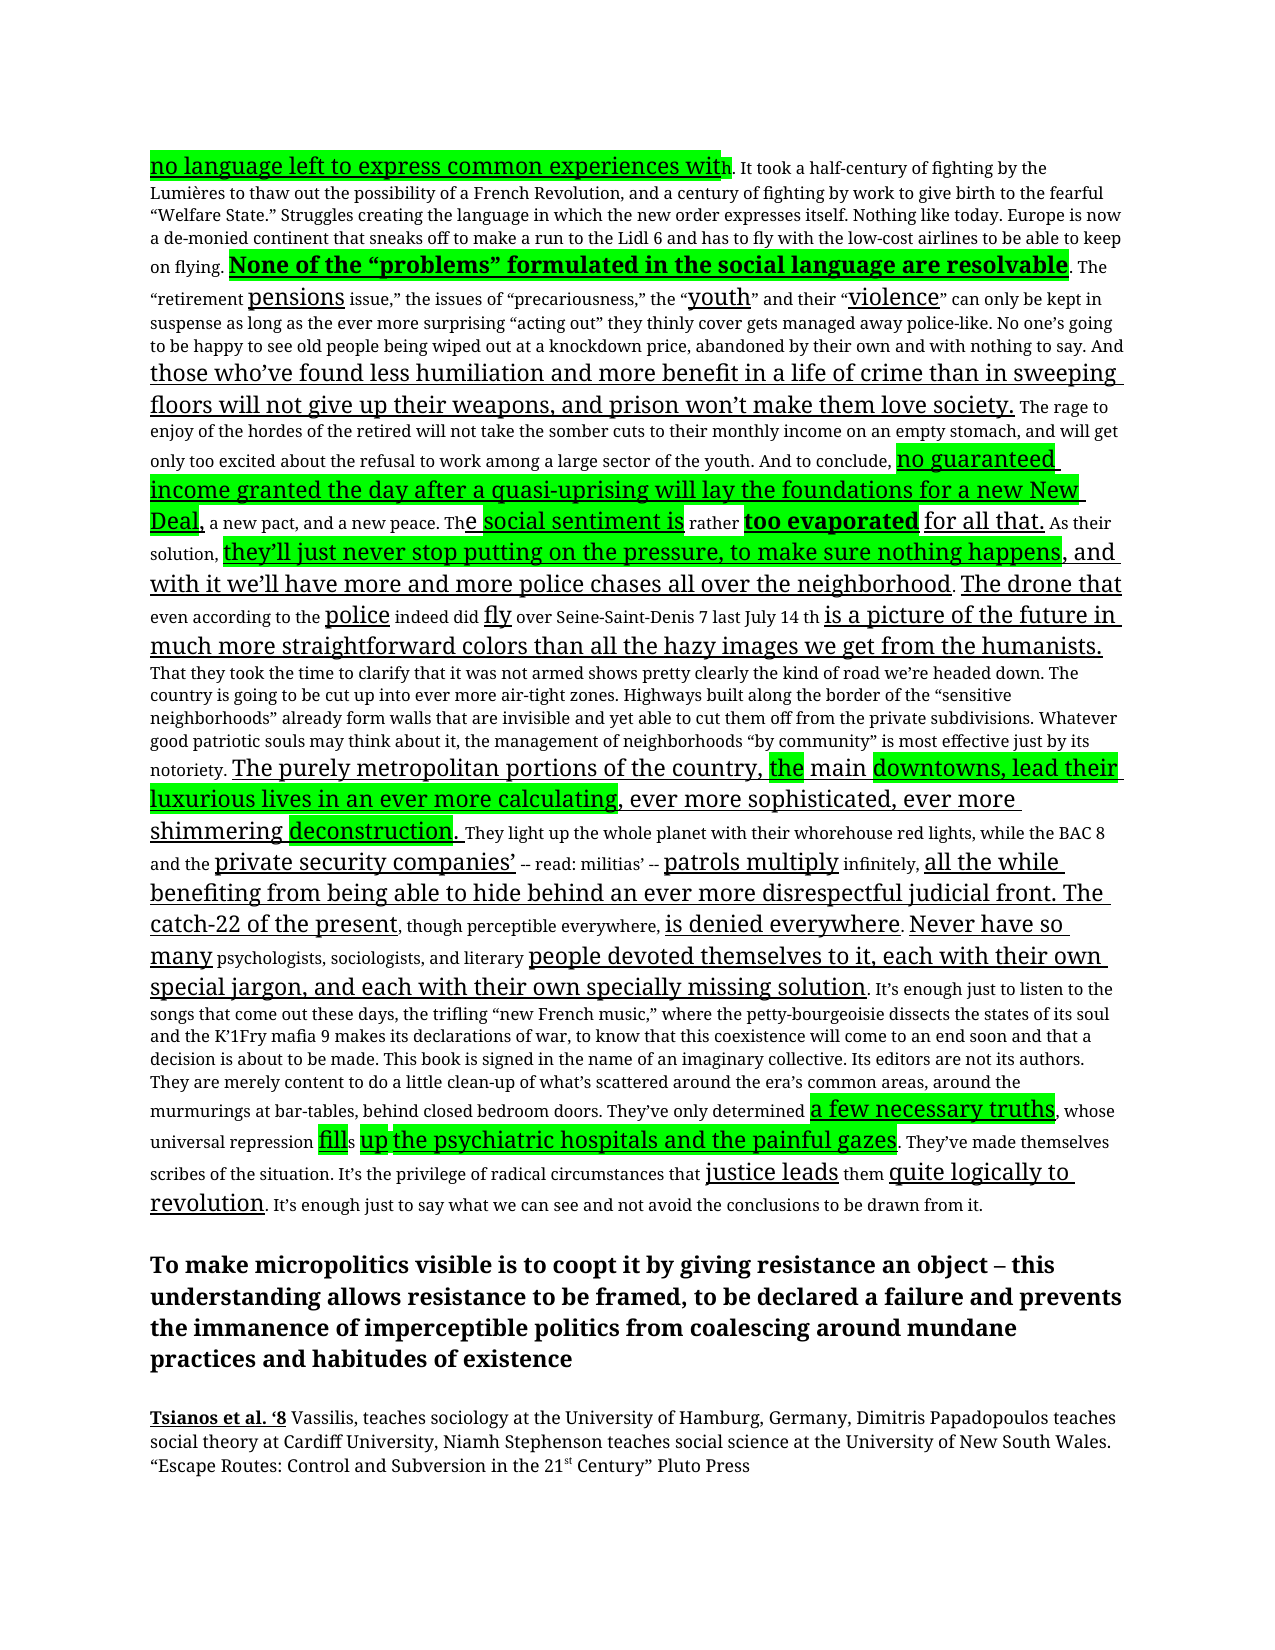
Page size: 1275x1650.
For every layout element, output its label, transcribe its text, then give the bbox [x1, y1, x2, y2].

text Tsianos et al. ‘8 Vassilis, teaches sociology at the University of Hamburg, Germany, Dimitris Papadopoulos teaches social theory at Cardiff University, Niamh Stephenson teaches social science at the University of New South Wales. “Escape Routes: Control and Subversion in the 21st Century” Pluto Press [150, 1405, 1125, 1478]
text To make micropolitics visible is to coopt it by giving resistance an object – this understanding allows resistance to be framed, to be declared a failure and prevents the immanence of imperceptible politics from coalescing around mundane practices and habitudes of existence [150, 1249, 1125, 1374]
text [150, 150, 1125, 1218]
